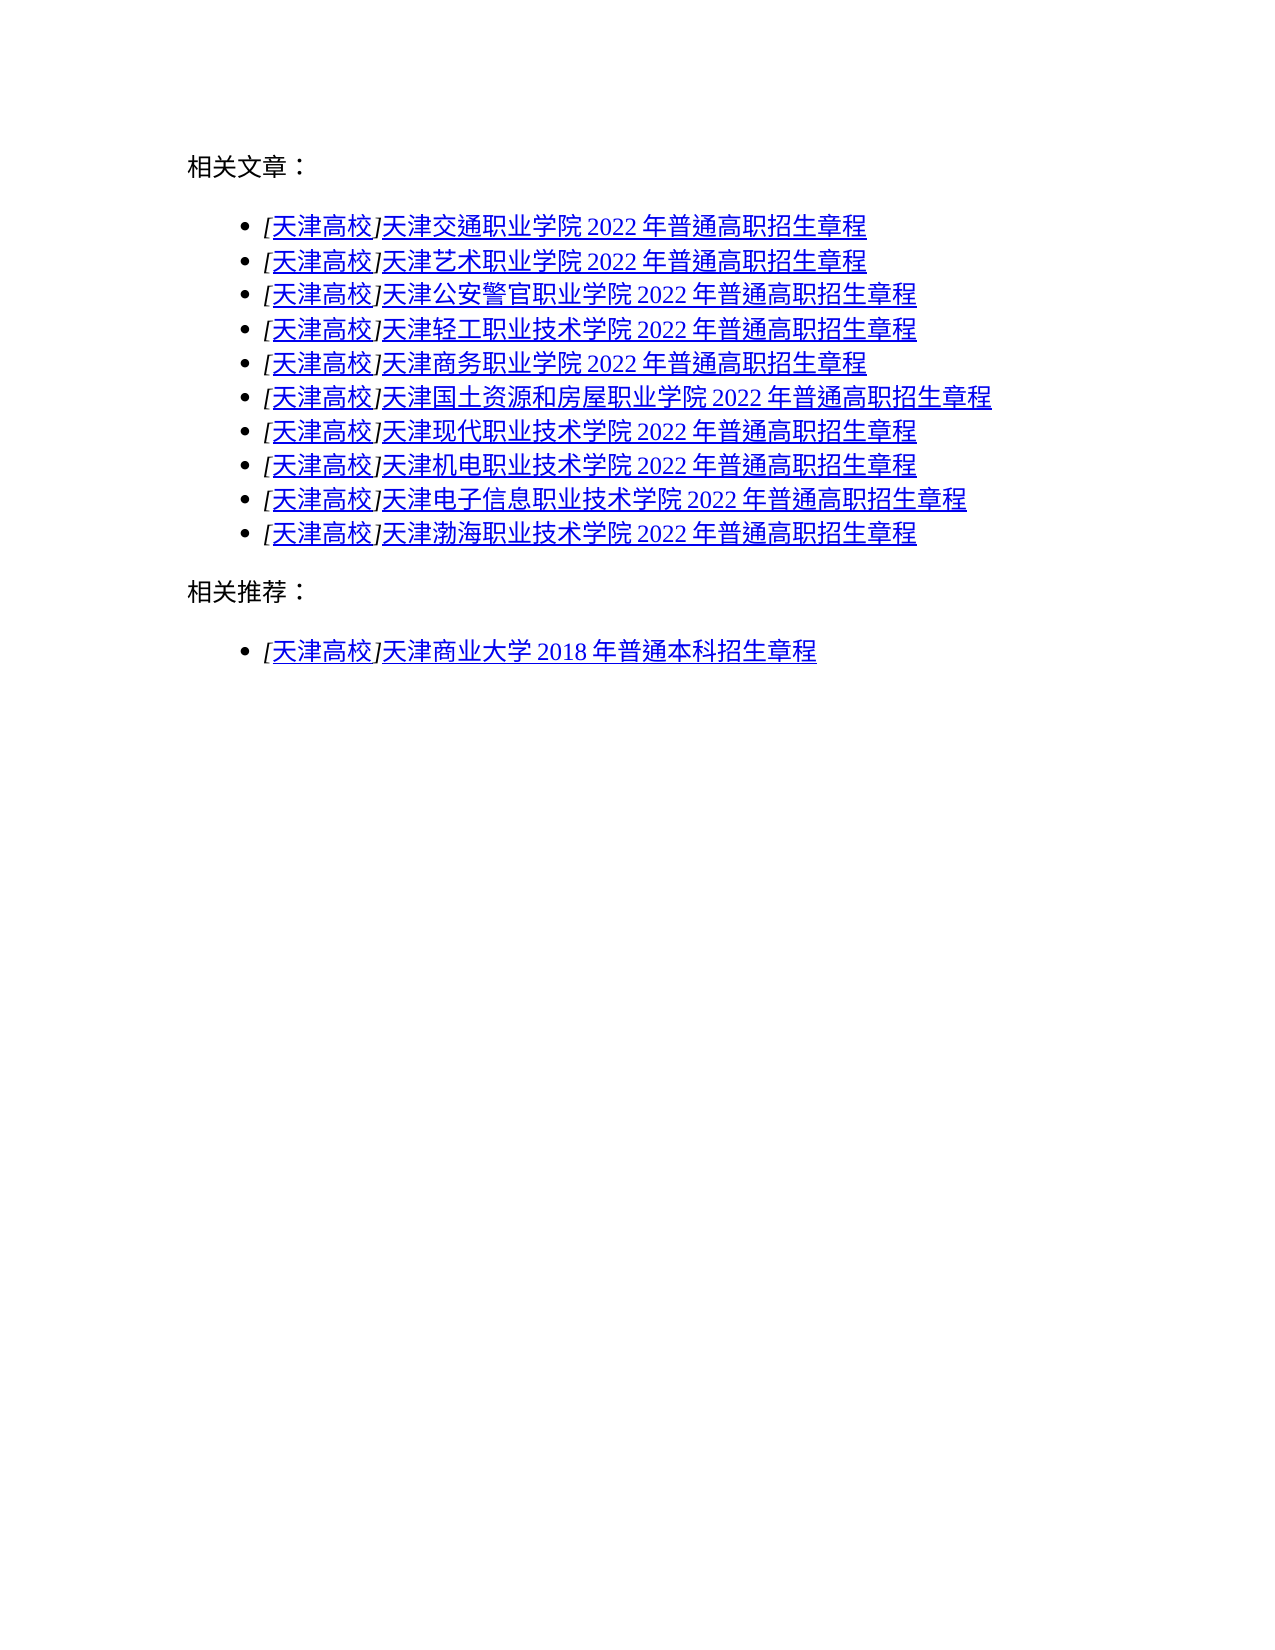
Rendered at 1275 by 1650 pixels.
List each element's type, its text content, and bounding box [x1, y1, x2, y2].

list [天津高校]天津轻工职业技术学院2022年普通高职招生章程 [241, 311, 1087, 345]
list [天津高校]天津渤海职业技术学院2022年普通高职招生章程 [241, 516, 1087, 550]
list [天津高校]天津商业大学2018年普通本科招生章程 [241, 634, 1087, 668]
text 相关推荐： [187, 575, 1087, 609]
list [天津高校]天津机电职业技术学院2022年普通高职招生章程 [241, 447, 1087, 482]
list [天津高校]天津国土资源和房屋职业学院2022年普通高职招生章程 [241, 379, 1087, 413]
list [天津高校]天津交通职业学院2022年普通高职招生章程 [241, 209, 1087, 243]
list [天津高校]天津艺术职业学院2022年普通高职招生章程 [241, 243, 1087, 277]
list [天津高校]天津现代职业技术学院2022年普通高职招生章程 [241, 413, 1087, 447]
list [天津高校]天津商务职业学院2022年普通高职招生章程 [241, 345, 1087, 379]
list [天津高校]天津公安警官职业学院2022年普通高职招生章程 [241, 277, 1087, 311]
list [天津高校]天津电子信息职业技术学院2022年普通高职招生章程 [241, 482, 1087, 516]
text 相关文章： [187, 150, 1087, 184]
